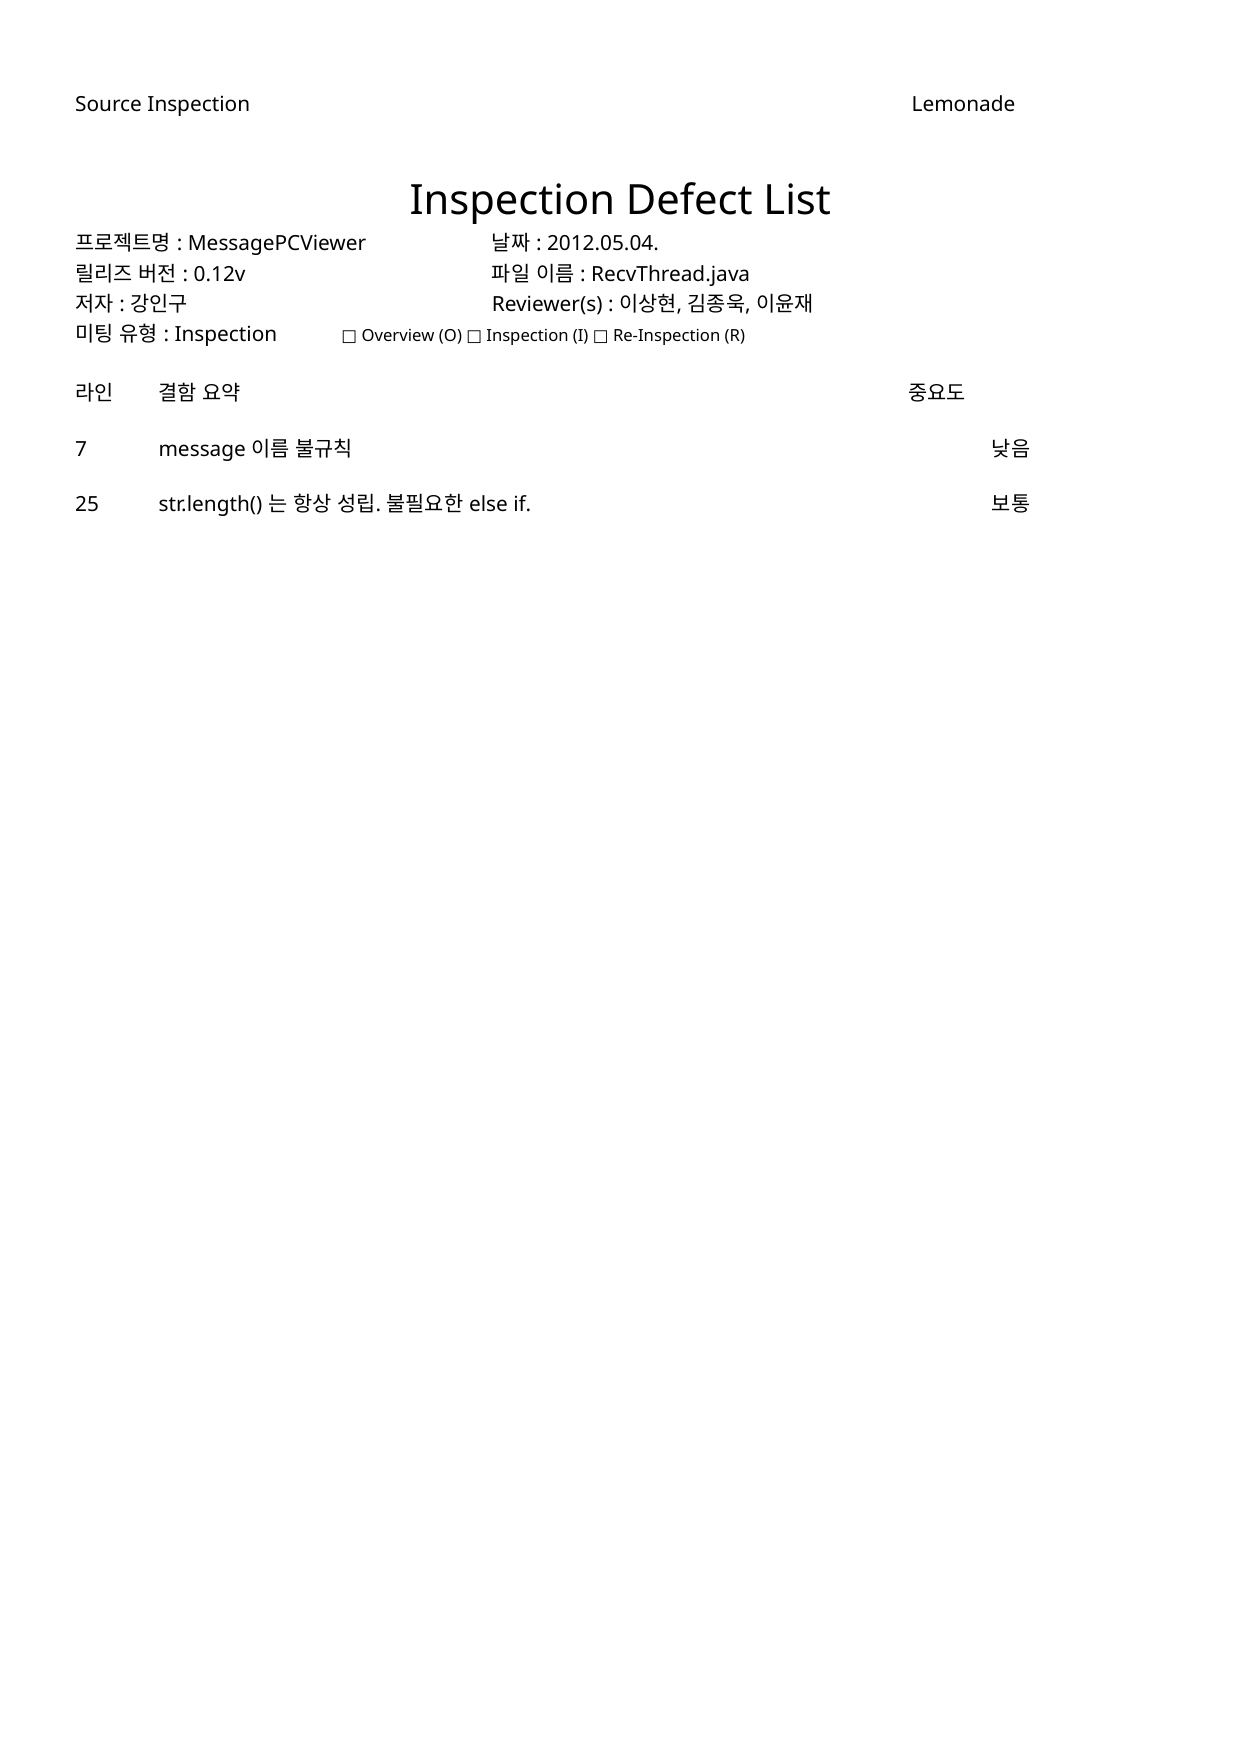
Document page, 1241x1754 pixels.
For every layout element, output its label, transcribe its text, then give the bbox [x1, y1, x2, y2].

text Inspection Defect List [75, 170, 1165, 227]
text 릴리즈 버전 : 0.12v 파일 이름 : RecvThread.java [75, 257, 1165, 287]
text 미팅 유형 : Inspection □ Overview (O) □ Inspection (I) □ Re-Inspection (R) [75, 318, 1165, 348]
text 25 str.length() 는 항상 성립. 불필요한 else if. 보통 [75, 487, 1165, 518]
text 저자 : 강인구 Reviewer(s) : 이상현, 김종욱, 이윤재 [75, 287, 1165, 318]
text 7 message 이름 불규칙 낮음 [75, 432, 1165, 462]
text 프로젝트명 : MessagePCViewer 날짜 : 2012.05.04. [75, 227, 1165, 257]
text 라인 결함 요약 중요도 [75, 376, 1165, 407]
